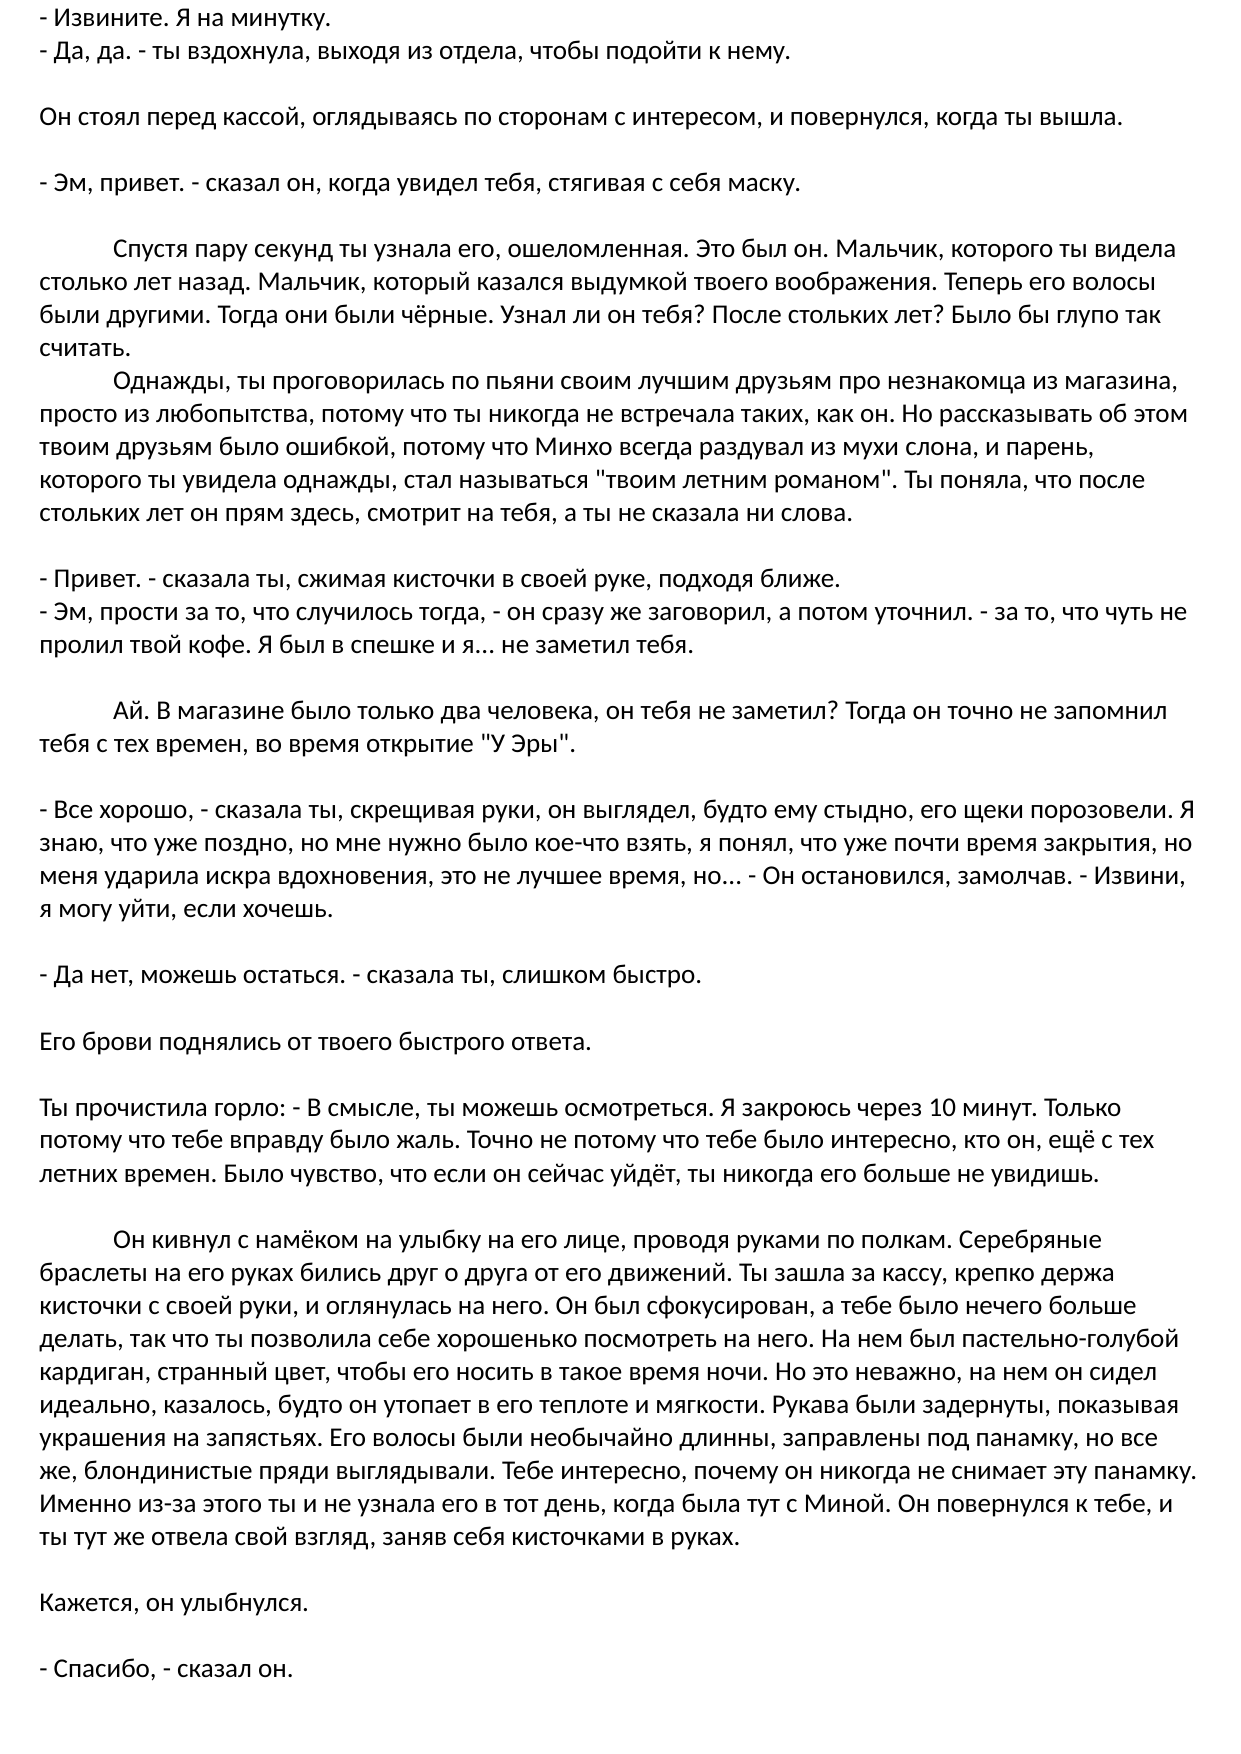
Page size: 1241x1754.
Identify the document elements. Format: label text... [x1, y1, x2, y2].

text Спустя пару секунд ты узнала его, ошеломленная. Это был он. Мальчик, которого ты видела столько лет назад. Мальчик, который казался выдумкой твоего воображения. Теперь его волосы были другими. Тогда они были чёрные. Узнал ли он тебя? После стольких лет? Было бы глупо так считать. [39, 231, 1201, 363]
text - Все хорошо, - сказала ты, скрещивая руки, он выглядел, будто ему стыдно, его щеки порозовели. Я знаю, что уже поздно, но мне нужно было кое-что взять, я понял, что уже почти время закрытия, но меня ударила искра вдохновения, это не лучшее время, но... - Он остановился, замолчав. - Извини, я могу уйти, если хочешь. [39, 792, 1201, 924]
text - Да нет, можешь остаться. - сказала ты, слишком быстро. [39, 958, 1201, 991]
text Ай. В магазине было только два человека, он тебя не заметил? Тогда он точно не запомнил тебя с тех времен, во время открытие "У Эры". [39, 693, 1201, 759]
text Он кивнул с намёком на улыбку на его лице, проводя руками по полкам. Серебряные браслеты на его руках бились друг о друга от его движений. Ты зашла за кассу, крепко держа кисточки с своей руки, и оглянулась на него. Он был сфокусирован, а тебе было нечего больше делать, так что ты позволила себе хорошенько посмотреть на него. На нем был пастельно-голубой кардиган, странный цвет, чтобы его носить в такое время ночи. Но это неважно, на нем он сидел идеально, казалось, будто он утопает в его теплоте и мягкости. Рукава были задернуты, показывая украшения на запястьях. Его волосы были необычайно длинны, заправлены под панамку, но все же, блондинистые пряди выглядывали. Тебе интересно, почему он никогда не снимает эту панамку. Именно из-за этого ты и не узнала его в тот день, когда была тут с Миной. Он повернулся к тебе, и ты тут же отвела свой взгляд, заняв себя кисточками в руках. [39, 1222, 1201, 1552]
text - Эм, привет. - сказал он, когда увидел тебя, стягивая с себя маску. [39, 165, 1201, 198]
text Однажды, ты проговорилась по пьяни своим лучшим друзьям про незнакомца из магазина, просто из любопытства, потому что ты никогда не встречала таких, как он. Но рассказывать об этом твоим друзьям было ошибкой, потому что Минхо всегда раздувал из мухи слона, и парень, которого ты увидела однажды, стал называться "твоим летним романом". Ты поняла, что после стольких лет он прям здесь, смотрит на тебя, а ты не сказала ни слова. [39, 363, 1201, 528]
text - Извините. Я на минутку. [39, 0, 1201, 33]
text - Эм, прости за то, что случилось тогда, - он сразу же заговорил, а потом уточнил. - за то, что чуть не пролил твой кофе. Я был в спешке и я... не заметил тебя. [39, 594, 1201, 660]
text Его брови поднялись от твоего быстрого ответа. [39, 1024, 1201, 1057]
text Кажется, он улыбнулся. [39, 1585, 1201, 1618]
text Ты прочистила горло: - В смысле, ты можешь осмотреться. Я закроюсь через 10 минут. Только потому что тебе вправду было жаль. Точно не потому что тебе было интересно, кто он, ещё с тех летних времен. Было чувство, что если он сейчас уйдёт, ты никогда его больше не увидишь. [39, 1090, 1201, 1189]
text - Спасибо, - сказал он. [39, 1651, 1201, 1684]
text - Привет. - сказала ты, сжимая кисточки в своей руке, подходя ближе. [39, 561, 1201, 594]
text - Да, да. - ты вздохнула, выходя из отдела, чтобы подойти к нему. [39, 33, 1201, 66]
text Он стоял перед кассой, оглядываясь по сторонам с интересом, и повернулся, когда ты вышла. [39, 99, 1201, 132]
